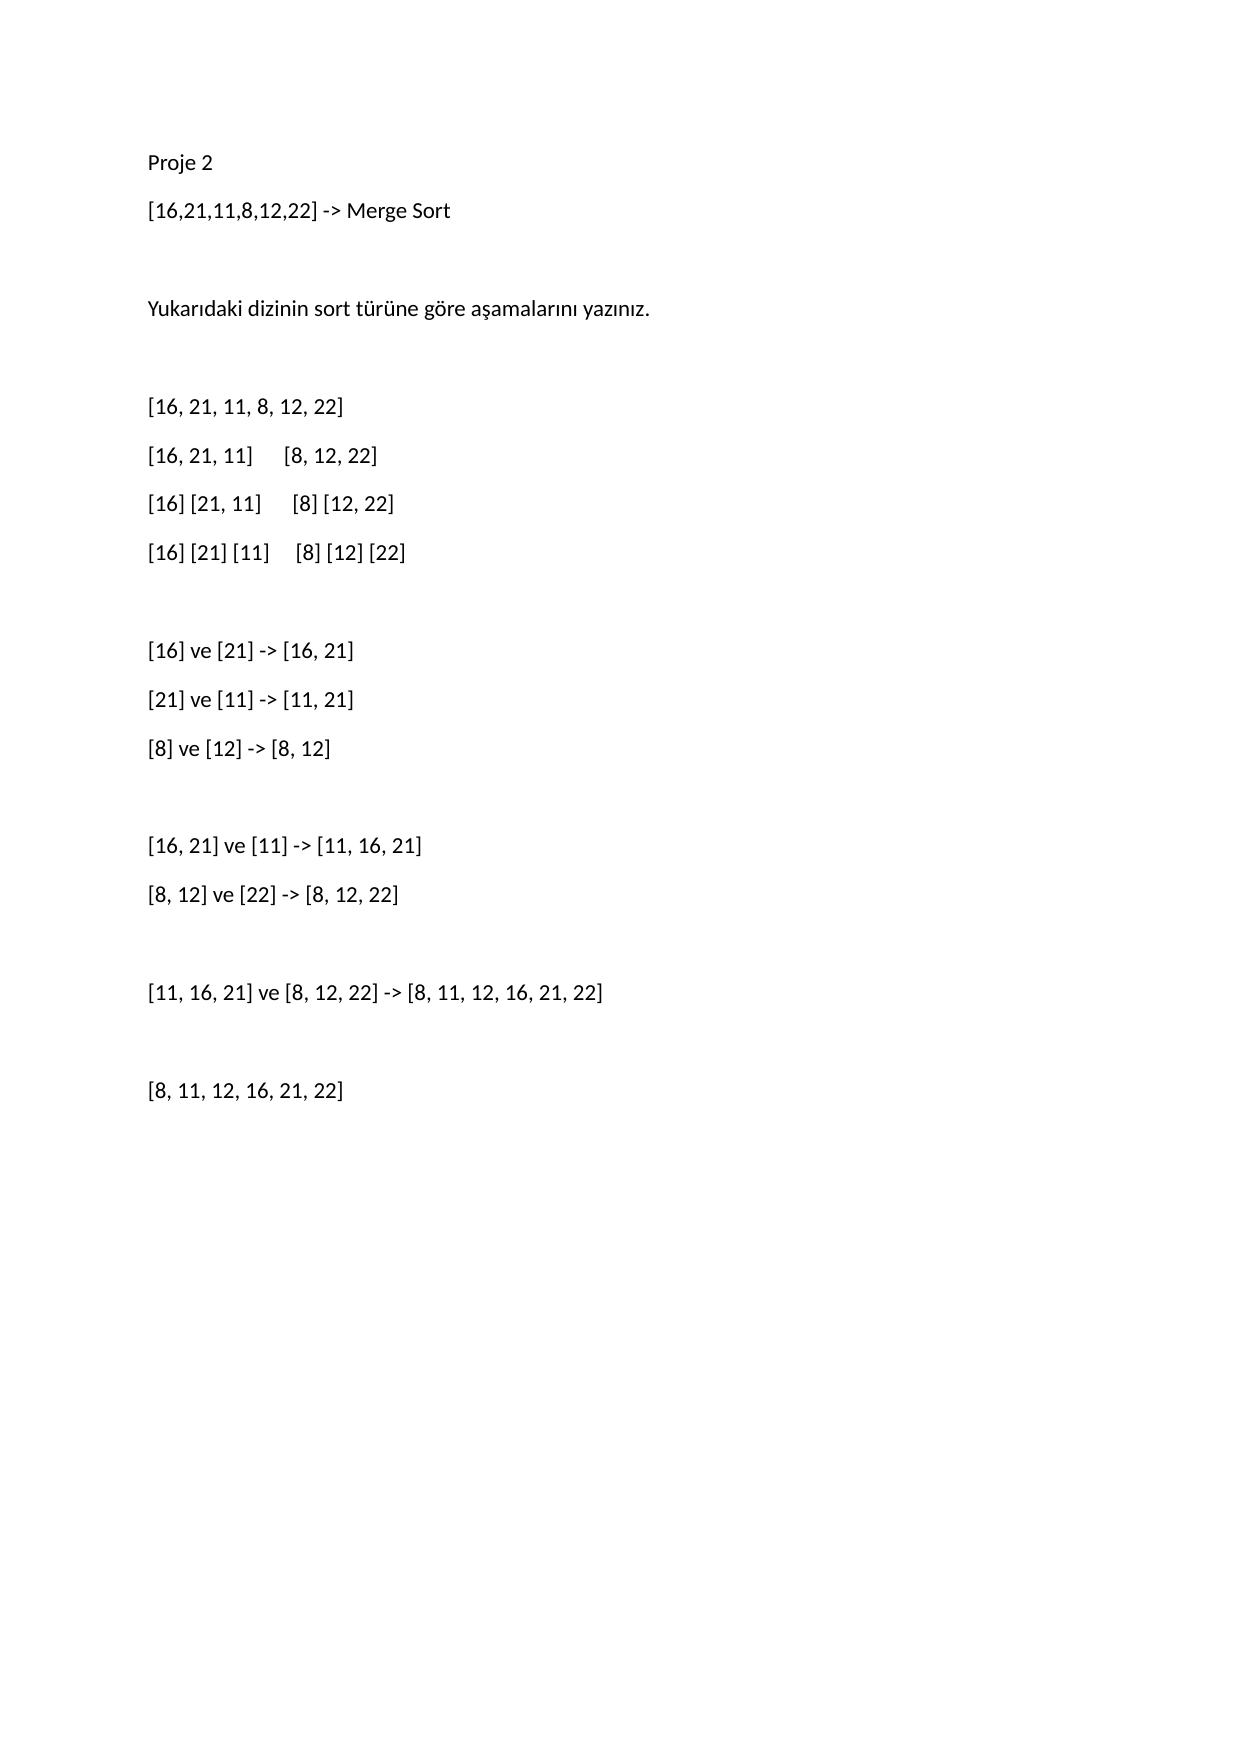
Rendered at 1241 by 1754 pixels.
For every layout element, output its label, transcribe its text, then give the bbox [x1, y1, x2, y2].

text [16, 21, 11, 8, 12, 22] [148, 392, 1093, 420]
text [11, 16, 21] ve [8, 12, 22] -> [8, 11, 12, 16, 21, 22] [148, 978, 1093, 1006]
text [16, 21, 11] [8, 12, 22] [148, 441, 1093, 469]
text [8, 12] ve [22] -> [8, 12, 22] [148, 880, 1093, 908]
text [8, 11, 12, 16, 21, 22] [148, 1076, 1093, 1104]
text [16] ve [21] -> [16, 21] [148, 636, 1093, 664]
text Proje 2 [148, 148, 1093, 176]
text [16, 21] ve [11] -> [11, 16, 21] [148, 832, 1093, 859]
text [16,21,11,8,12,22] -> Merge Sort [148, 196, 1093, 224]
text [16] [21, 11] [8] [12, 22] [148, 489, 1093, 518]
text [21] ve [11] -> [11, 21] [148, 685, 1093, 713]
text [8] ve [12] -> [8, 12] [148, 734, 1093, 762]
text Yukarıdaki dizinin sort türüne göre aşamalarını yazınız. [148, 294, 1093, 322]
text [16] [21] [11] [8] [12] [22] [148, 538, 1093, 566]
